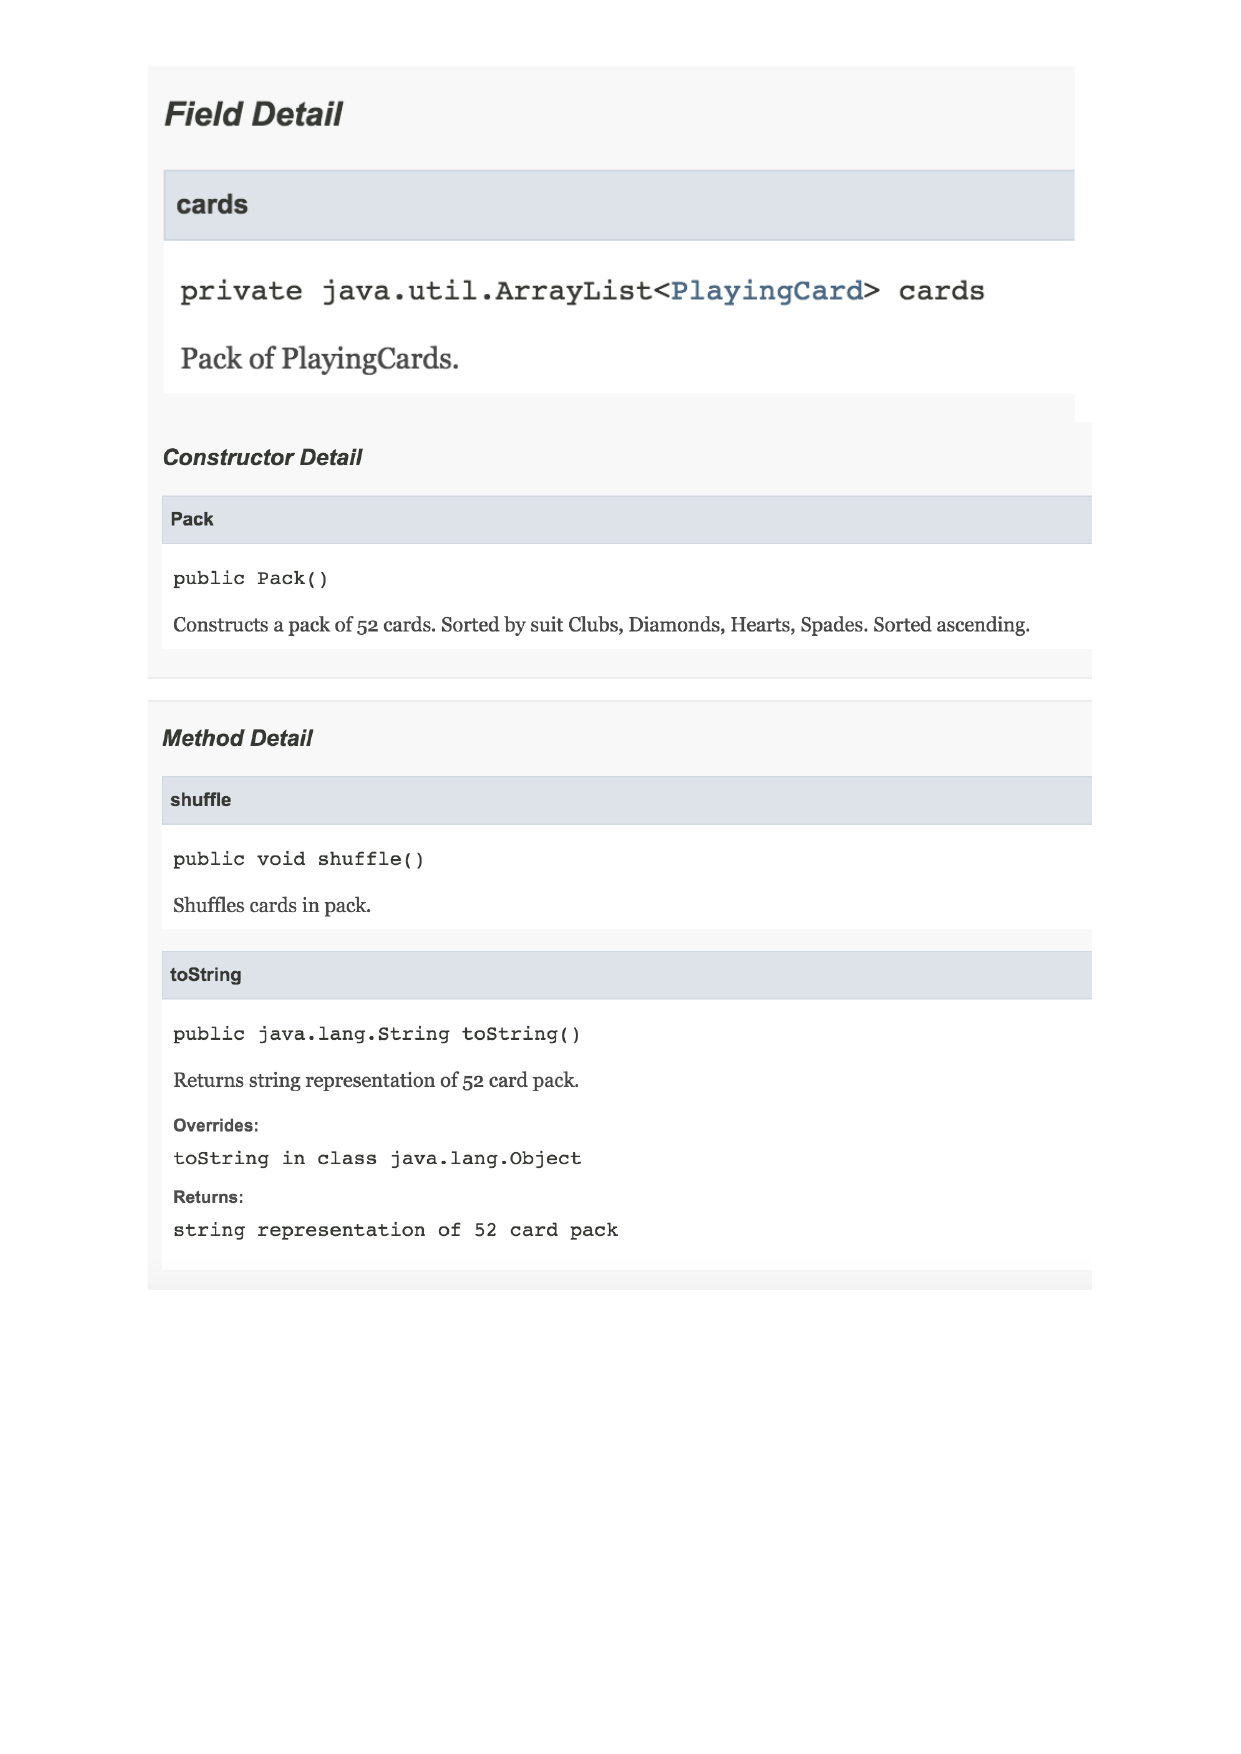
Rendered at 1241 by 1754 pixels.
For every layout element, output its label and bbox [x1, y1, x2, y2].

picture [147, 66, 1092, 1290]
